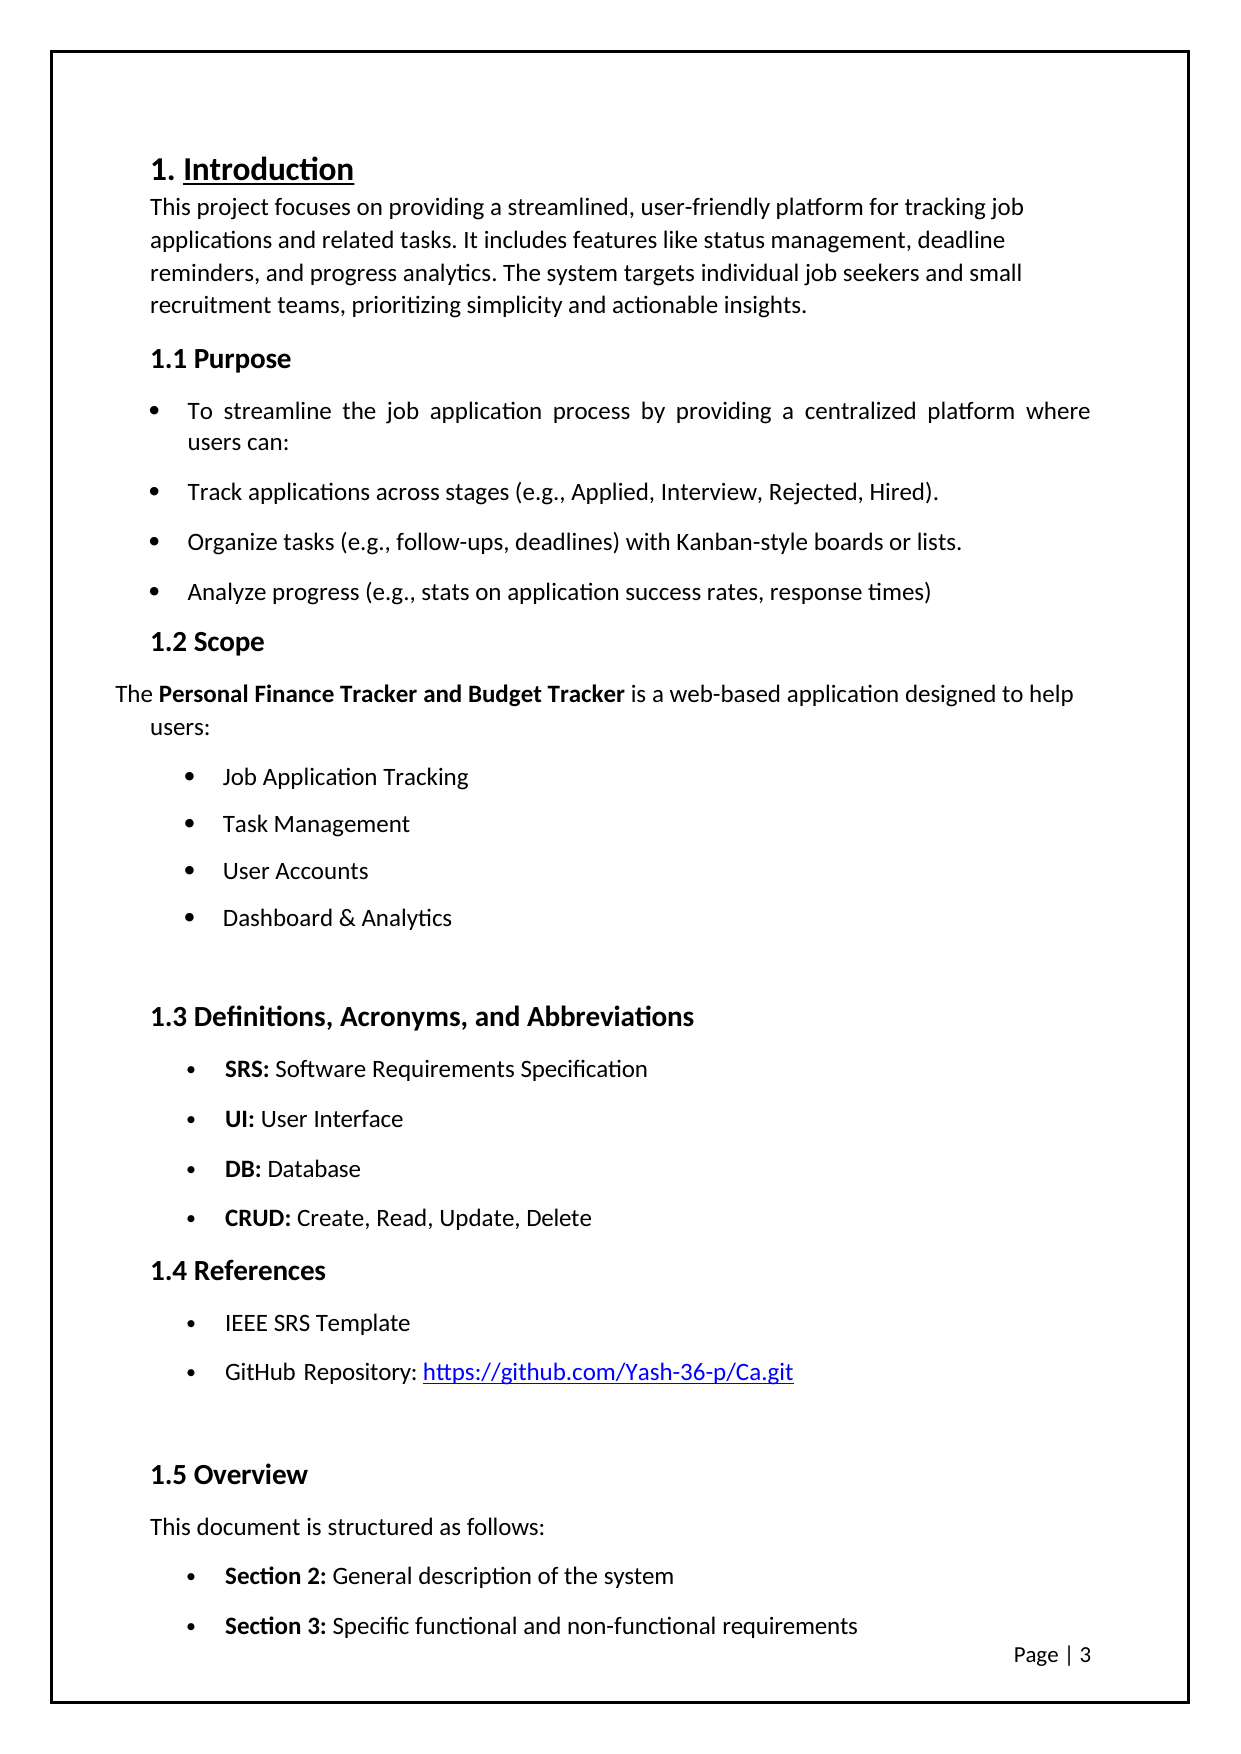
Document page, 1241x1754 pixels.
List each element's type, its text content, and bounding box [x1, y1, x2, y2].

list User Accounts [185, 855, 1093, 885]
text The Personal Finance Tracker and Budget Tracker is a web-based application designed to help users: [115, 678, 1089, 742]
list Task Management [185, 808, 1093, 838]
subtitle recruitment teams, prioritizing simplicity and actionable insights. [150, 289, 1093, 320]
list To streamline the job application process by providing a centralized platform where users can: [150, 395, 1093, 456]
text This document is structured as follows: [150, 1511, 1093, 1541]
list Section 3: Specific functional and non-functional requirements [187, 1610, 1093, 1641]
list GitHub Repository: https://github.com/Yash-36-p/Ca.git [187, 1357, 1093, 1387]
list Section 2: General description of the system [187, 1560, 1093, 1591]
subtitle This project focuses on providing a streamlined, user-friendly platform for tracking job [150, 191, 1093, 222]
list CRUD: Create, Read, Update, Delete [187, 1202, 1093, 1233]
list Organize tasks (e.g., follow-ups, deadlines) with Kanban-style boards or lists. [150, 526, 1093, 556]
subtitle Purpose [150, 340, 1093, 376]
subtitle References [150, 1252, 1093, 1287]
subtitle Overview [150, 1456, 1093, 1491]
subtitle Scope [150, 623, 1093, 659]
subtitle Introduction [150, 148, 1093, 189]
list IEEE SRS Template [187, 1307, 1093, 1338]
list Job Application Tracking [185, 761, 1093, 791]
subtitle Definitions, Acronyms, and Abbreviations [150, 998, 1093, 1034]
list Track applications across stages (e.g., Applied, Interview, Rejected, Hired). [150, 476, 1093, 506]
list SRS: Software Requirements Specification [187, 1053, 1093, 1084]
list UI: User Interface [187, 1103, 1093, 1134]
subtitle reminders, and progress analytics. The system targets individual job seekers and small [150, 257, 1093, 287]
subtitle applications and related tasks. It includes features like status management, deadline [150, 224, 1093, 254]
list Analyze progress (e.g., stats on application success rates, response times) [150, 576, 1093, 606]
list Dashboard & Analytics [185, 902, 1093, 932]
list DB: Database [187, 1153, 1093, 1183]
